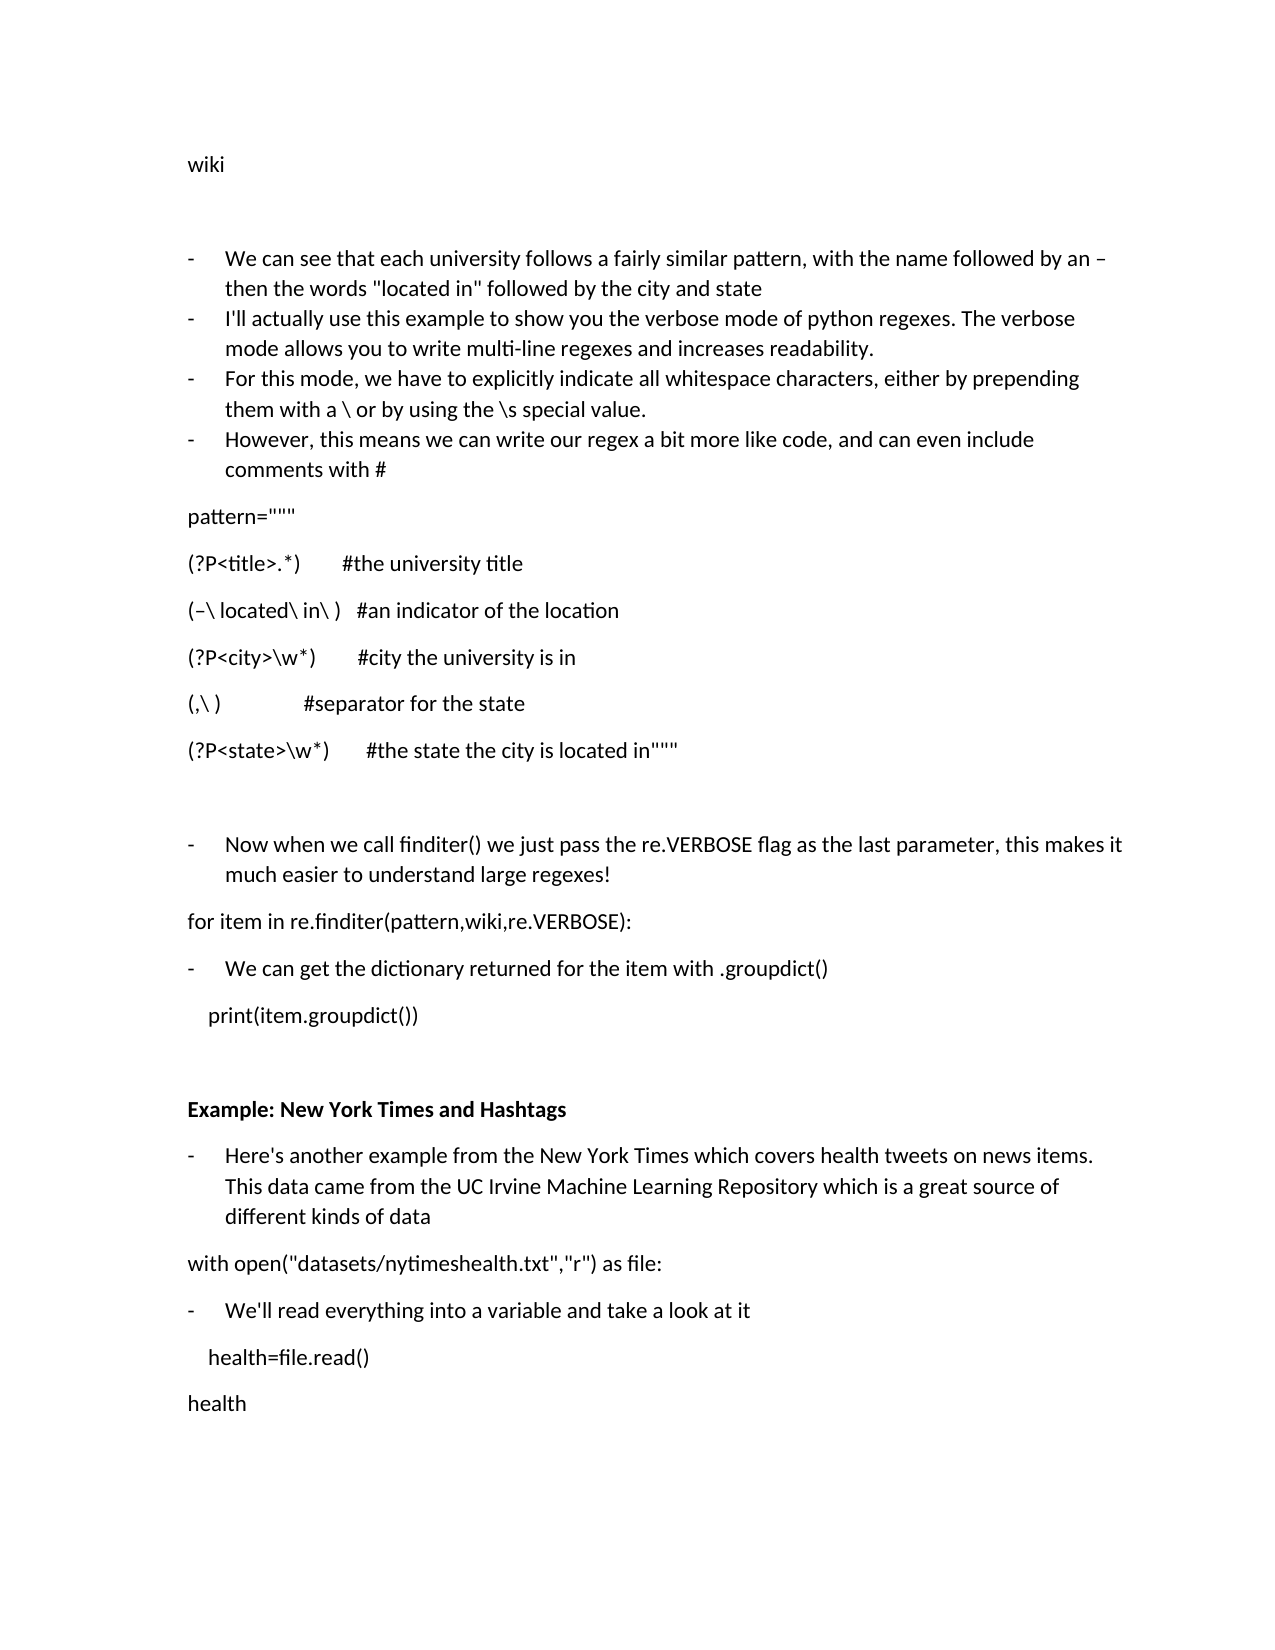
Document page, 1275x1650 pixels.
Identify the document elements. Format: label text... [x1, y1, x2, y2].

text for item in re.finditer(pattern,wiki,re.VERBOSE): [187, 907, 1125, 935]
text pattern=""" [187, 502, 1125, 530]
text print(item.groupdict()) [187, 1001, 1125, 1029]
text wiki [187, 150, 1125, 178]
list Here's another example from the New York Times which covers health tweets on news items. This data came from the UC Irvine Machine Learning Repository which is a great source of different kinds of data [187, 1142, 1125, 1230]
text (–\ located\ in\ ) #an indicator of the location [187, 596, 1125, 624]
text (,\ ) #separator for the state [187, 689, 1125, 718]
text Example: New York Times and Hashtags [187, 1095, 1125, 1123]
list We can get the dictionary returned for the item with .groupdict() [187, 954, 1125, 982]
text (?P<state>\w*) #the state the city is located in""" [187, 736, 1125, 764]
list Now when we call finditer() we just pass the re.VERBOSE flag as the last parameter, this makes it much easier to understand large regexes! [187, 830, 1125, 888]
text health=file.read() [187, 1343, 1125, 1371]
list For this mode, we have to explicitly indicate all whitespace characters, either by prepending them with a \ or by using the \s special value. [187, 364, 1125, 423]
list I'll actually use this example to show you the verbose mode of python regexes. The verbose mode allows you to write multi-line regexes and increases readability. [187, 304, 1125, 362]
list We'll read everything into a variable and take a look at it [187, 1296, 1125, 1324]
text (?P<city>\w*) #city the university is in [187, 643, 1125, 671]
list However, this means we can write our regex a bit more like code, and can even include comments with # [187, 425, 1125, 483]
text (?P<title>.*) #the university title [187, 549, 1125, 577]
list We can see that each university follows a fairly similar pattern, with the name followed by an – then the words "located in" followed by the city and state [187, 244, 1125, 302]
text with open("datasets/nytimeshealth.txt","r") as file: [187, 1249, 1125, 1277]
text health [187, 1389, 1125, 1418]
